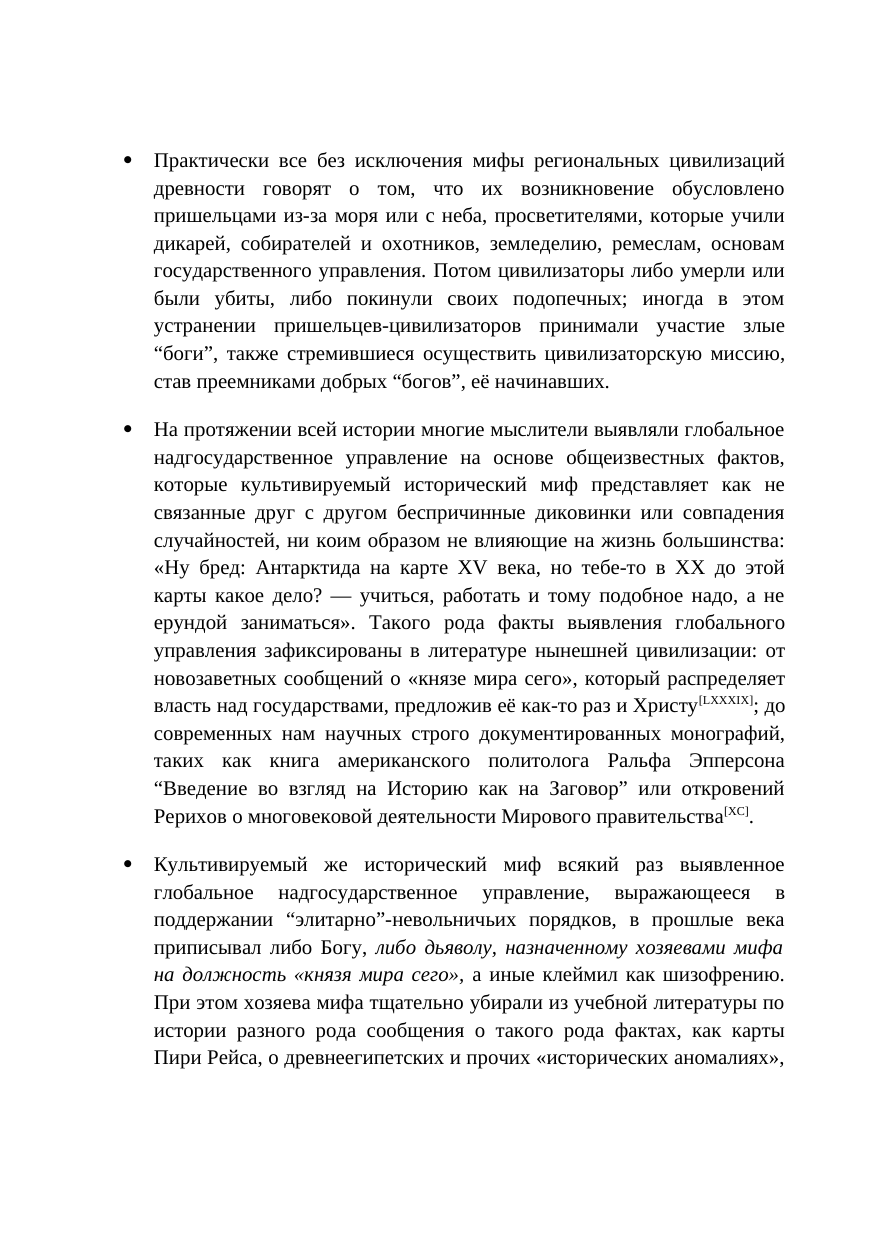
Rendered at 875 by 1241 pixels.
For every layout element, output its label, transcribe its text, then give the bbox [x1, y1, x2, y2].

list На протяжении всей истории многие мыслители выявляли глобальное надгосударственное управление на основе общеизвестных фактов, которые культивируемый исторический миф представляет как не связанные друг с другом беспричинные диковинки или совпадения случайностей, ни коим образом не влияющие на жизнь большинства: «Ну бред: Антарктида на карте XV века, но тебе-то в ХХ до этой карты какое дело? — учиться, работать и тому подобное надо, а не ерундой заниматься». Такого рода факты выявления глобального управления зафиксированы в литературе нынешней цивилизации: от новозаветных сообщений о «князе мира сего», который распределяет власть над государствами, предложив её как-то раз и Христу[LXXXIX]; до современных нам научных строго документированных монографий, таких как книга американского политолога Ральфа Эпперсона “Введение во взгляд на Историю как на Заговор” или откровений Рерихов о многовековой деятельности Мирового правительства[XC]. [124, 417, 785, 828]
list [124, 852, 785, 1069]
list Практически все без исключения мифы региональных цивилизаций древности говорят о том, что их возникновение обусловлено пришельцами из-за моря или с неба, просветителями, которые учили дикарей, собирателей и охотников, земледелию, ремеслам, основам государственного управления. Потом цивилизаторы либо умерли или были убиты, либо покинули своих подопечных; иногда в этом устранении пришельцев-цивилизаторов принимали участие злые “боги”, также стремившиеся осуществить цивилизаторскую миссию, став преемниками добрых “богов”, её начинавших. [124, 148, 785, 393]
